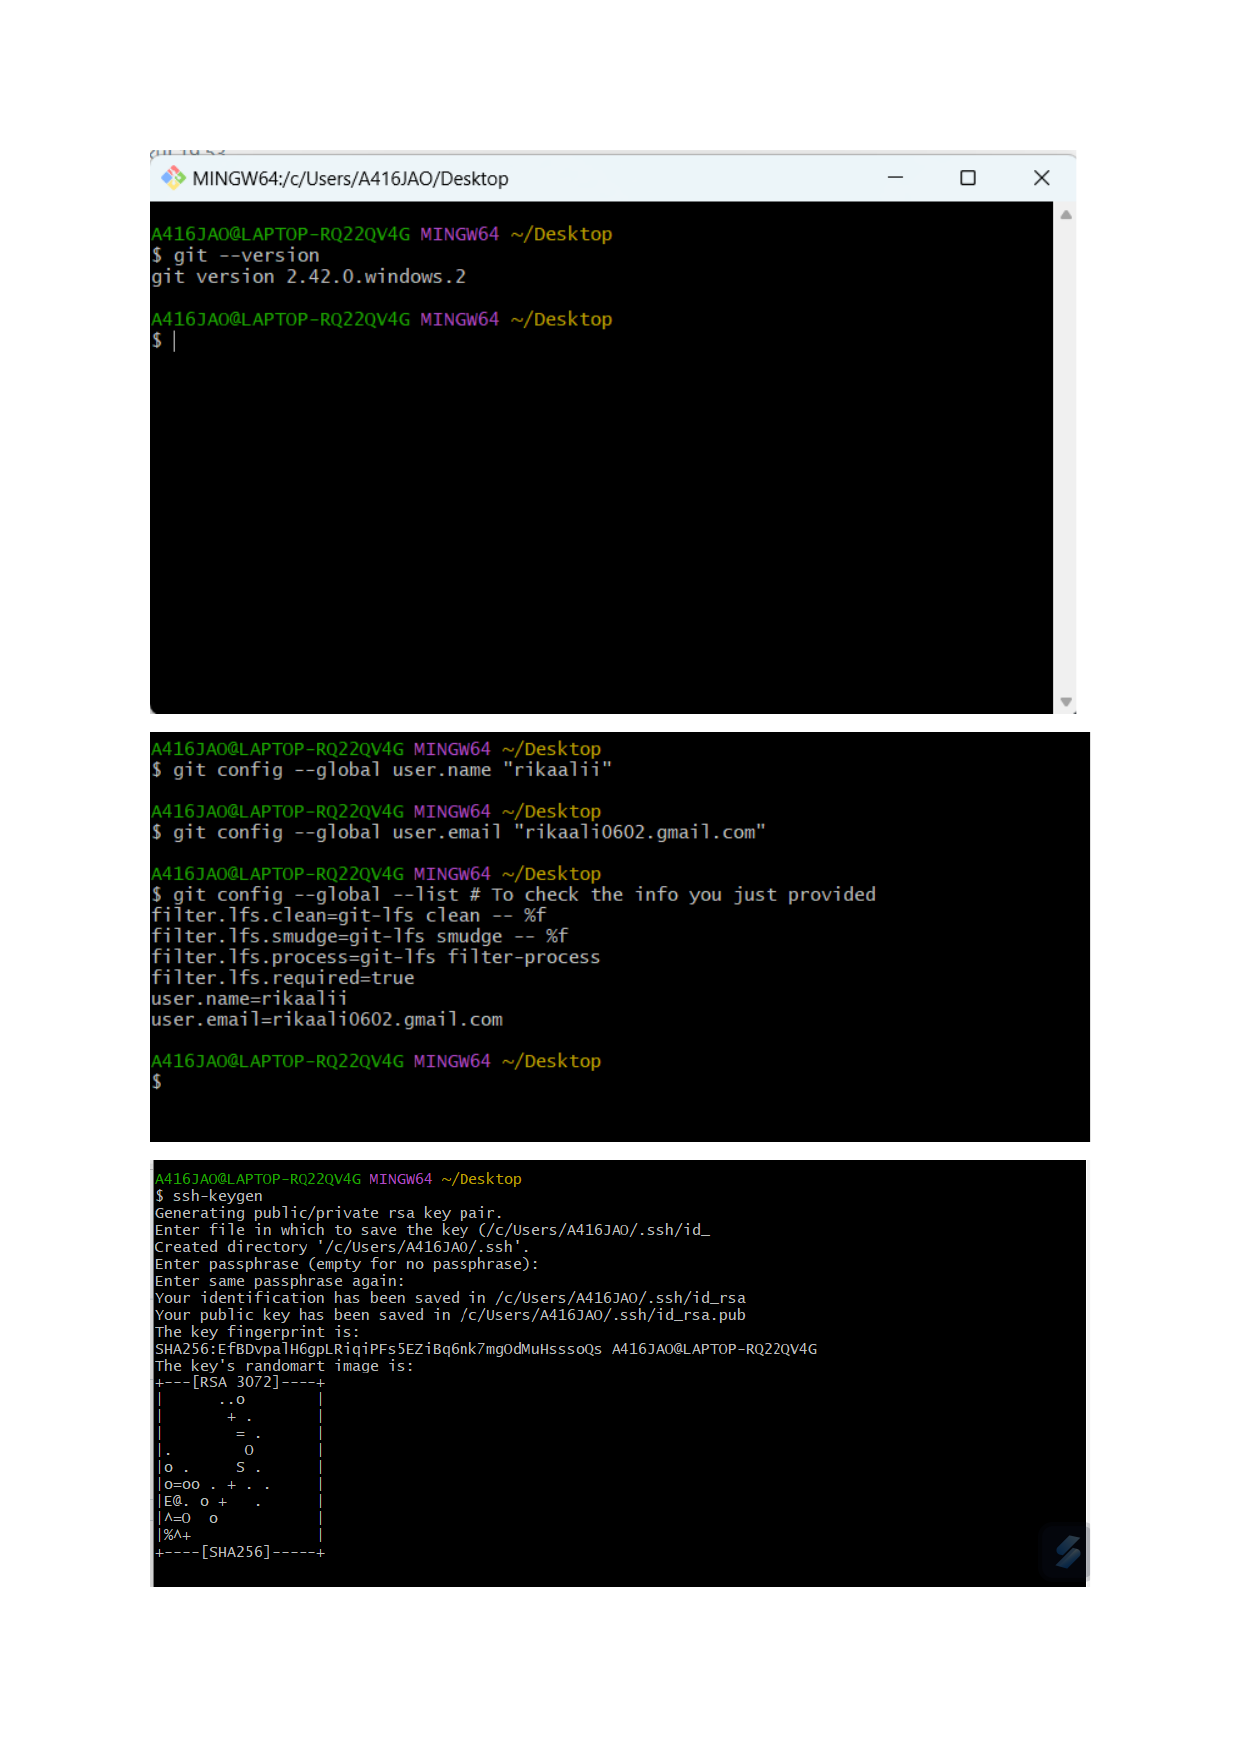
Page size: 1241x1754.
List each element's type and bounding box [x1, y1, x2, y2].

picture [150, 150, 1077, 714]
picture [150, 1160, 1091, 1587]
picture [150, 732, 1091, 1142]
